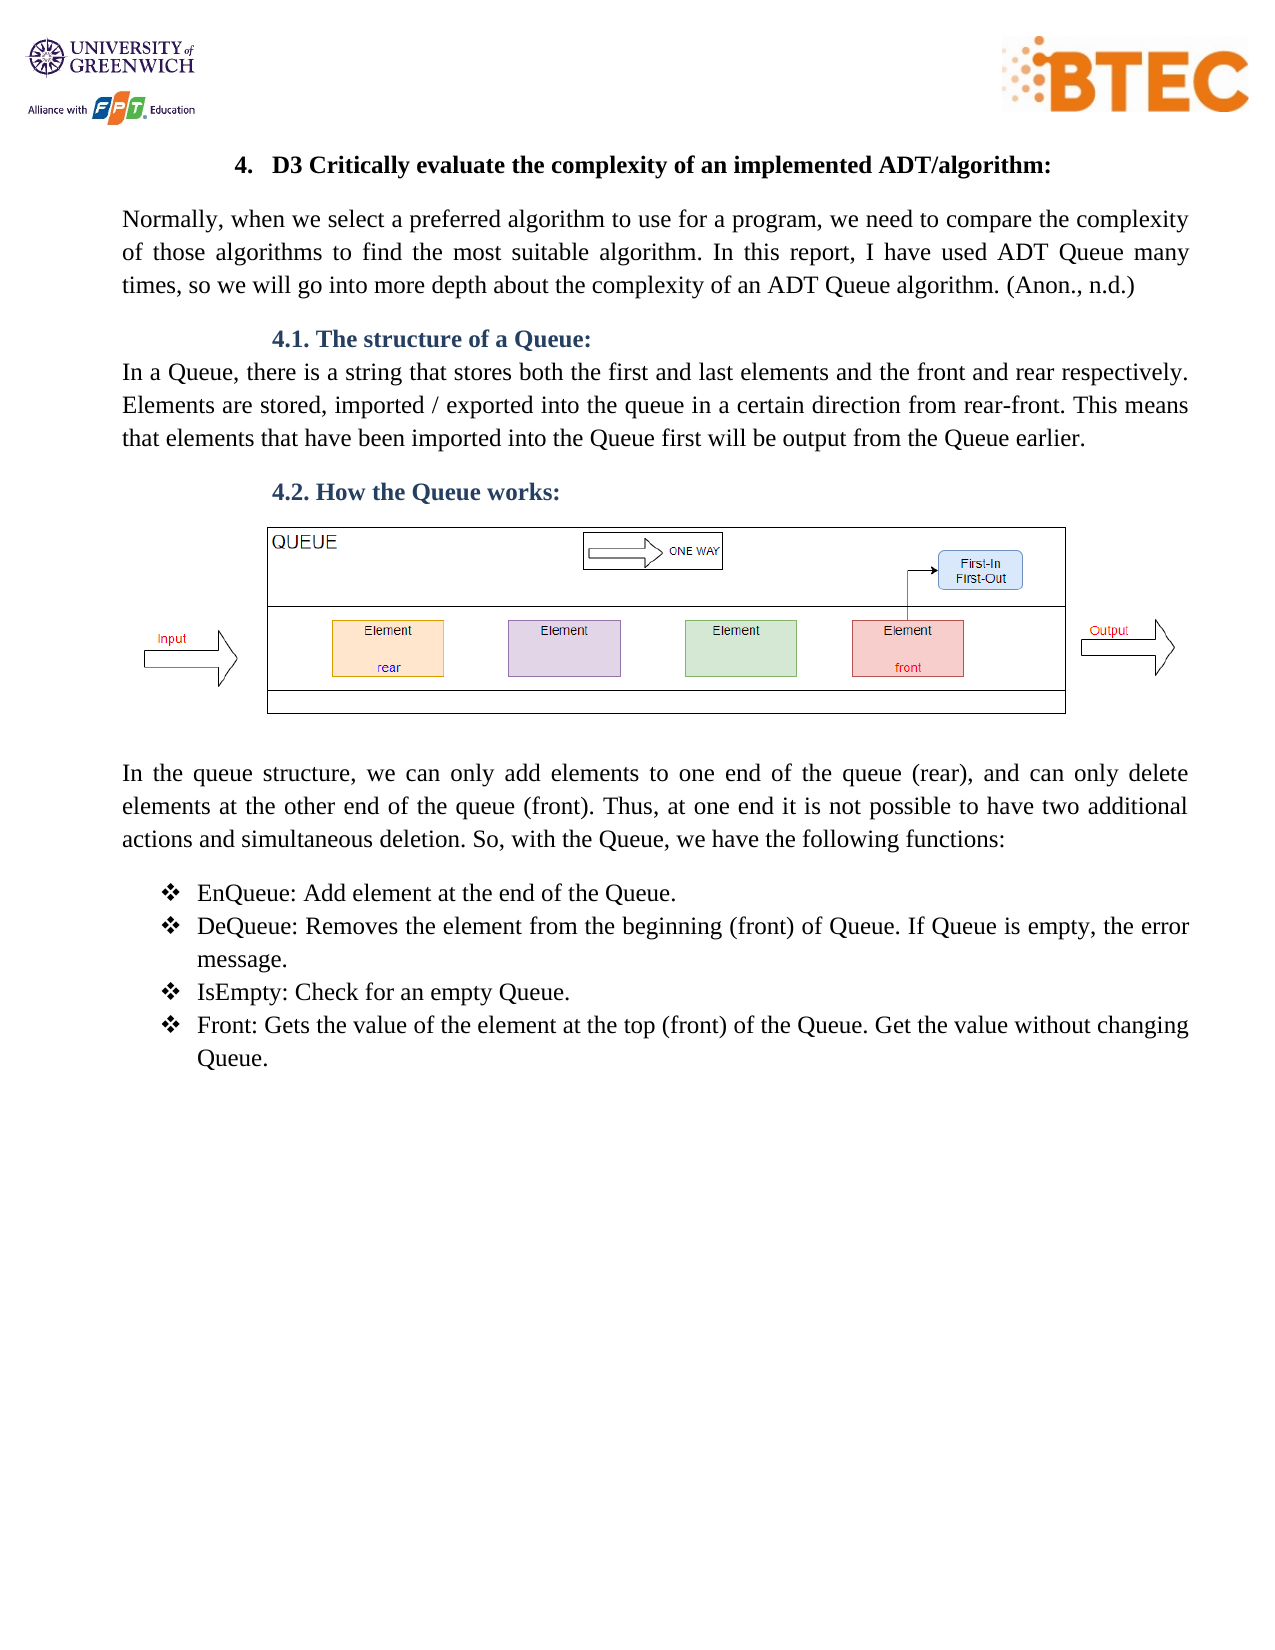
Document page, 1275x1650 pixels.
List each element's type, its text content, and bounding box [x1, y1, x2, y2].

text In a Queue, there is a string that stores both the first and last elements and the front and rear respectively. Elements are stored, imported / exported into the queue in a certain direction from rear-front. This means that elements that have been imported into the Queue first will be output from the Queue earlier. [122, 357, 1191, 452]
picture [14, 25, 207, 136]
text In the queue structure, we can only add elements to one end of the queue (rear), and can only delete elements at the other end of the queue (front). Thus, at one end it is not possible to have two additional actions and simultaneous deletion. So, with the Queue, we have the following functions: [122, 758, 1191, 853]
text Normally, when we select a preferred algorithm to use for a program, we need to compare the complexity of those algorithms to find the most suitable algorithm. In this report, I have used ADT Queue many times, so we will go into more depth about the complexity of an ADT Queue algorithm. [122, 204, 1191, 299]
subtitle 4.2. How the Queue works: [197, 477, 1191, 505]
list Front: Gets the value of the element at the top (front) of the Queue. Get the value without changing Queue. [159, 1010, 1191, 1072]
list DeQueue: Removes the element from the beginning (front) of Queue. If Queue is empty, the error message. [159, 911, 1191, 973]
picture [1001, 36, 1249, 112]
subtitle 4.1. The structure of a Queue: [197, 324, 1191, 352]
list D3 Critically evaluate the complexity of an implemented ADT/algorithm: [234, 150, 1191, 179]
list IsEmpty: Check for an empty Queue. [159, 977, 1191, 1006]
picture [121, 509, 1191, 733]
list EnQueue: Add element at the end of the Queue. [159, 878, 1191, 907]
